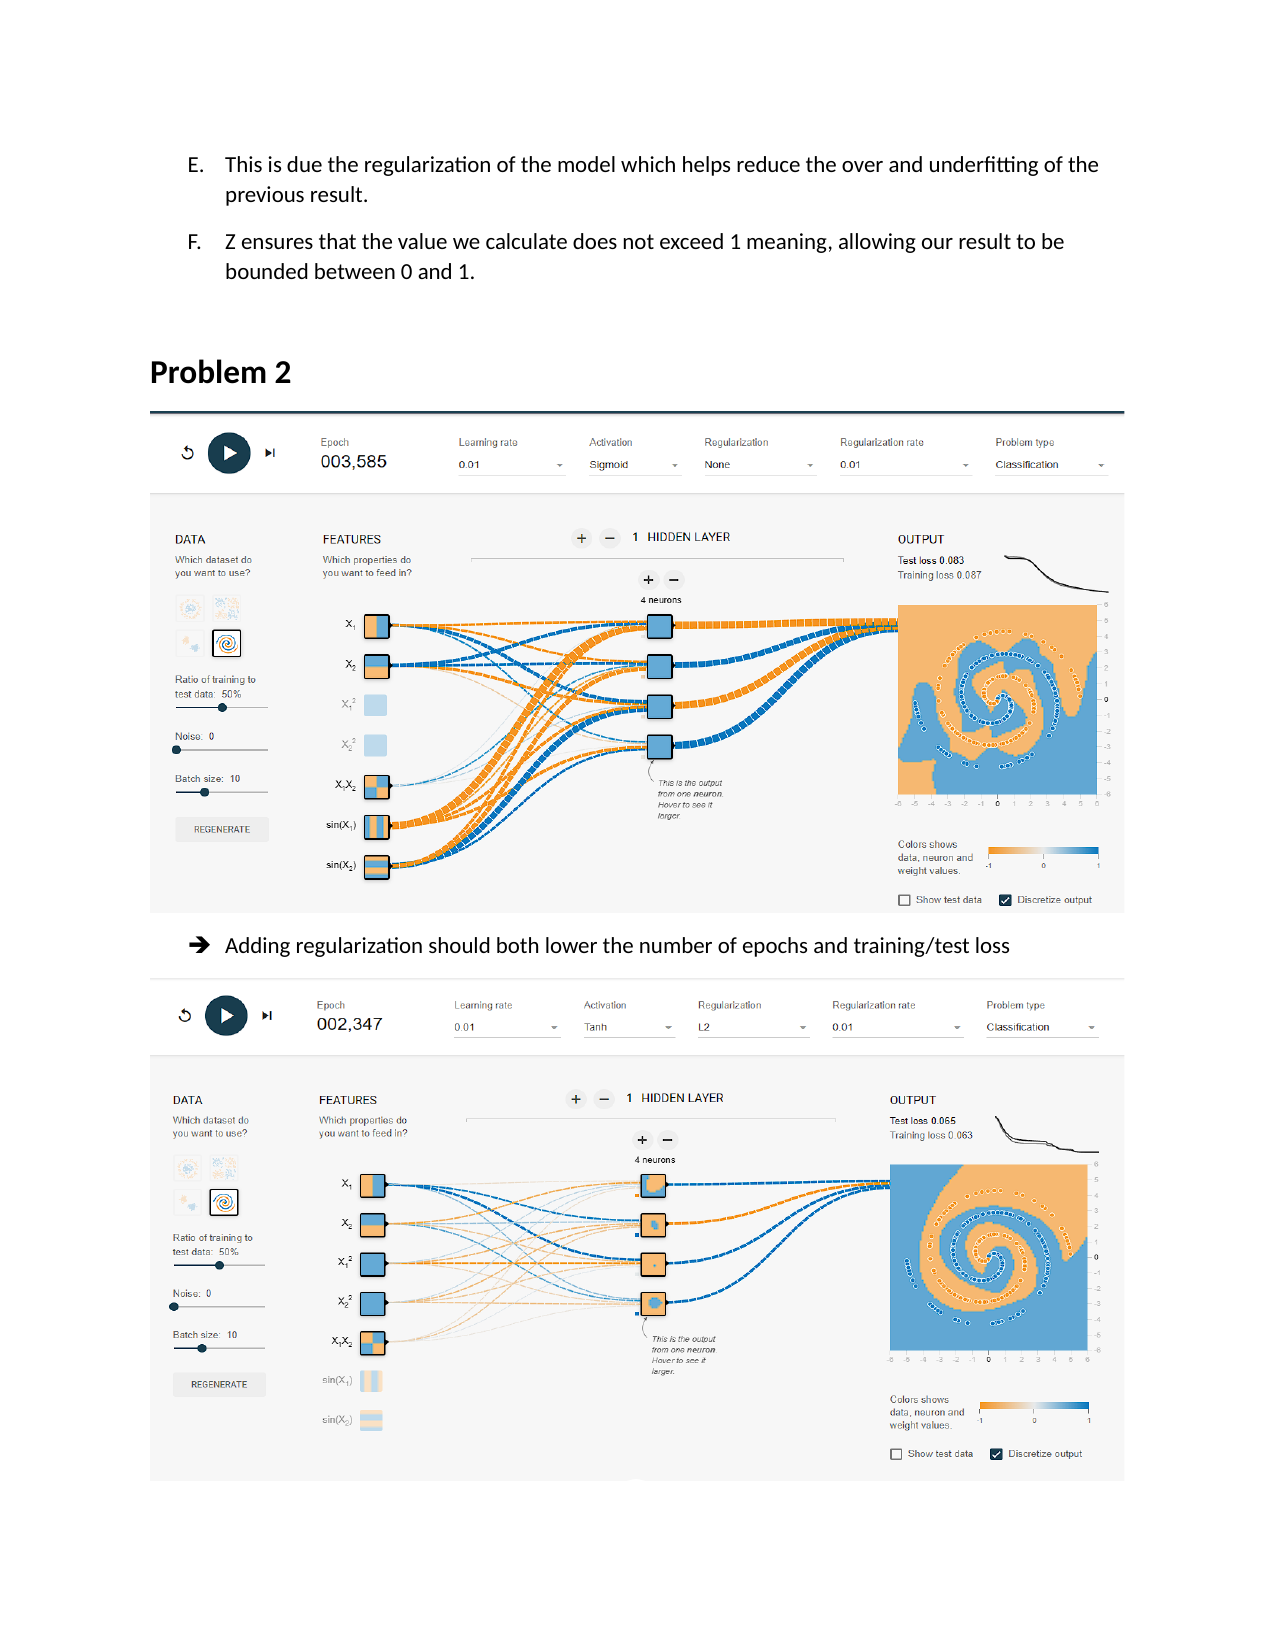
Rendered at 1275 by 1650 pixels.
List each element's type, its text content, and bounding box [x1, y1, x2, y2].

list This is due the regularization of the model which helps reduce the over and underfitting of the previous result. [187, 150, 1125, 208]
text Problem 2 [150, 351, 1125, 392]
picture [150, 978, 1125, 1481]
list Z ensures that the value we calculate does not exceed 1 meaning, allowing our result to be bounded between 0 and 1. [187, 227, 1125, 285]
picture [150, 411, 1125, 913]
list Adding regularization should both lower the number of epochs and training/test loss [187, 931, 1125, 959]
